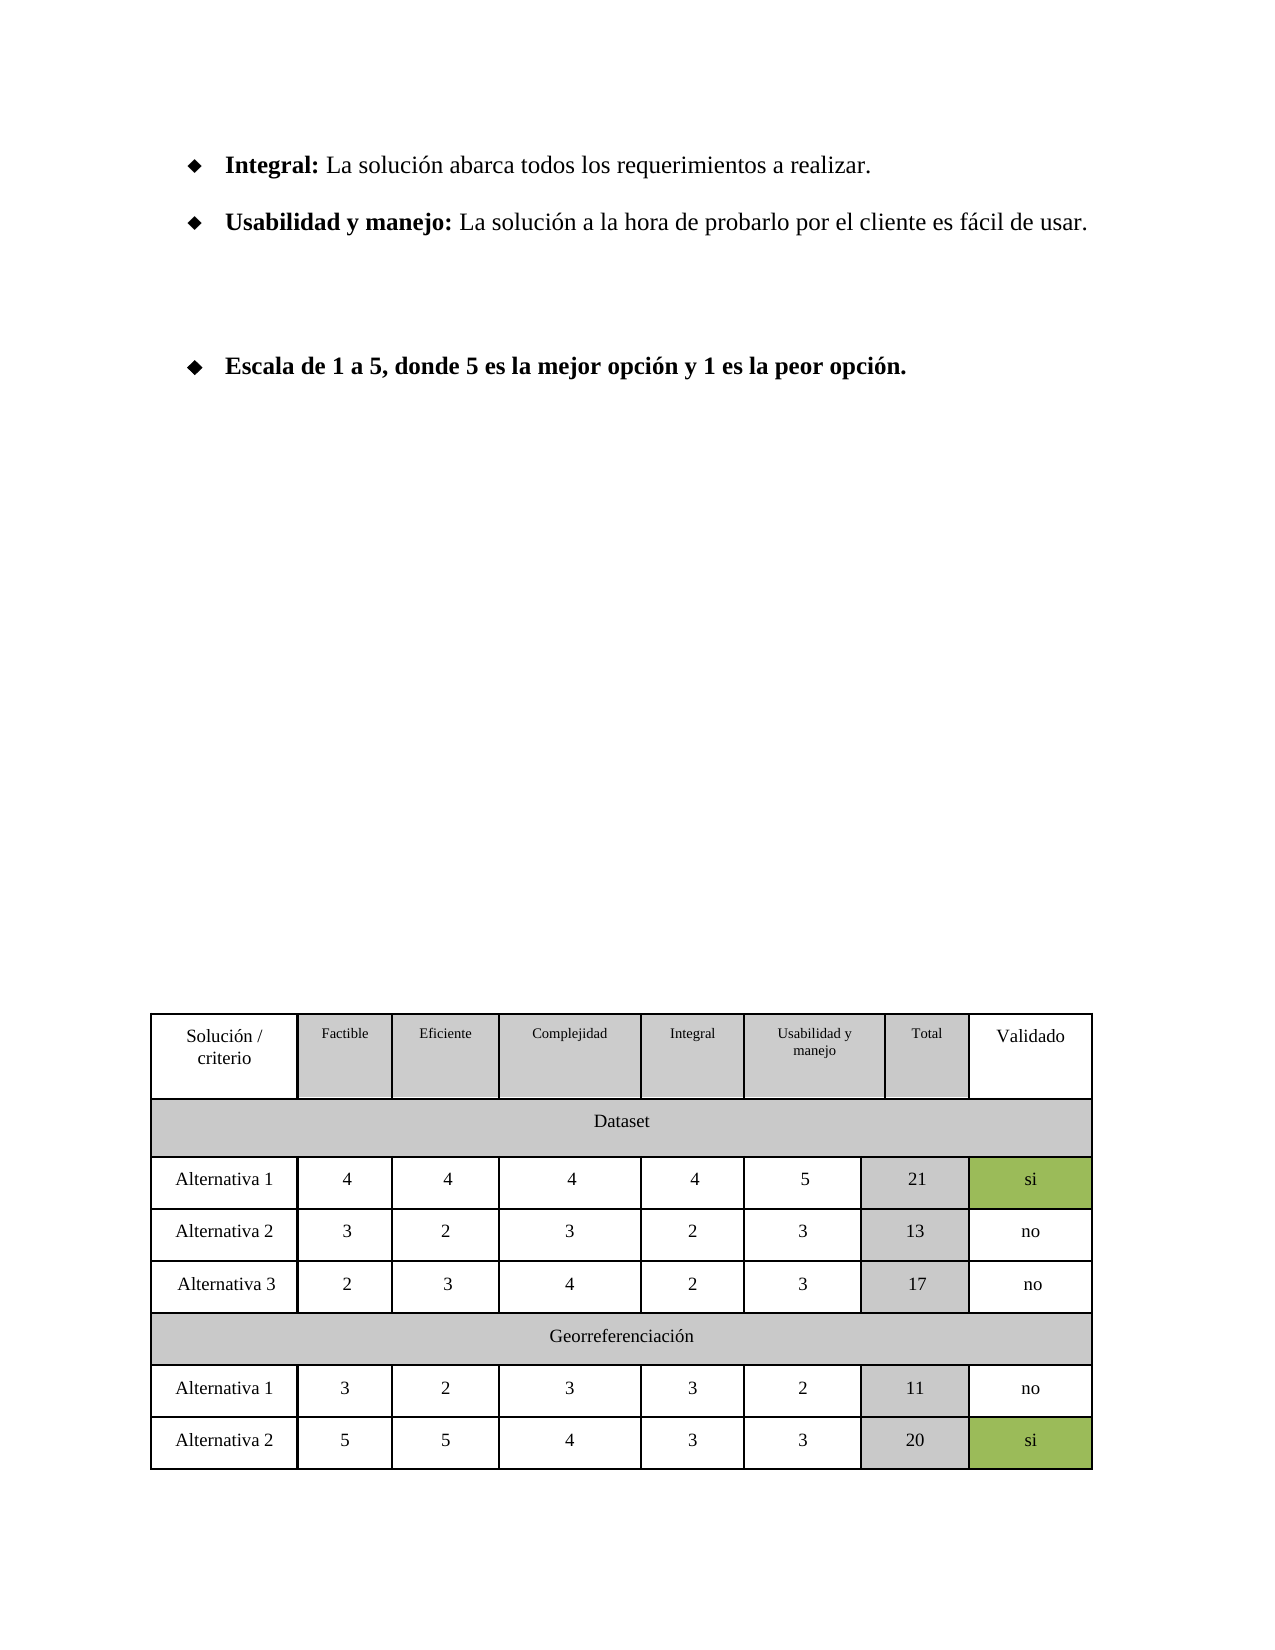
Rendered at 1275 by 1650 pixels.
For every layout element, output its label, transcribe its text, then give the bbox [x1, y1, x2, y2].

table_cell 5 [299, 1418, 391, 1468]
table_header Solución / criterio [152, 1015, 296, 1097]
table_cell 3 [500, 1210, 640, 1260]
table_header Factible [299, 1015, 391, 1097]
table_cell 4 [393, 1158, 498, 1208]
table_cell 3 [642, 1366, 743, 1416]
table_cell 2 [642, 1210, 743, 1260]
table_header Validado [970, 1015, 1091, 1097]
table_cell 5 [745, 1158, 860, 1208]
table_cell 20 [862, 1418, 968, 1468]
table_header Complejidad [500, 1015, 640, 1097]
table_cell 3 [500, 1366, 640, 1416]
table_cell 4 [642, 1158, 743, 1208]
table_cell 4 [500, 1158, 640, 1208]
table_cell 4 [299, 1158, 391, 1208]
table_cell Alternativa 1 [152, 1158, 296, 1208]
table_cell 4 [500, 1262, 640, 1312]
table_cell Georreferenciación [152, 1314, 1091, 1364]
table_cell Dataset [152, 1100, 1091, 1156]
table_cell 3 [642, 1418, 743, 1468]
table_cell 2 [393, 1366, 498, 1416]
table_cell 3 [299, 1366, 391, 1416]
table_cell 3 [745, 1210, 860, 1260]
table_cell 17 [862, 1262, 968, 1312]
list Integral: La solución abarca todos los requerimientos a realizar. [187, 150, 1125, 179]
table_cell Alternativa 1 [152, 1366, 296, 1416]
table_header Total [886, 1015, 968, 1097]
table_cell 5 [393, 1418, 498, 1468]
table_cell 2 [393, 1210, 498, 1260]
table_cell 21 [862, 1158, 968, 1208]
table_cell 3 [393, 1262, 498, 1312]
table_cell no [970, 1366, 1091, 1416]
table_cell no [970, 1262, 1091, 1312]
table_cell 4 [500, 1418, 640, 1468]
table_cell 2 [299, 1262, 391, 1312]
table_cell 11 [862, 1366, 968, 1416]
table_header Integral [642, 1015, 743, 1097]
table_cell no [970, 1210, 1091, 1260]
table_cell 2 [642, 1262, 743, 1312]
table_header Eficiente [393, 1015, 498, 1097]
table_cell Alternativa 2 [152, 1210, 296, 1260]
table_cell Alternativa 2 [152, 1418, 296, 1468]
list Usabilidad y manejo: La solución a la hora de probarlo por el cliente es fácil de usar. [187, 207, 1125, 236]
table_cell si [970, 1158, 1091, 1208]
table_cell 13 [862, 1210, 968, 1260]
table_cell Alternativa 3 [152, 1262, 296, 1312]
list Escala de 1 a 5, donde 5 es la mejor opción y 1 es la peor opción. [187, 351, 1125, 380]
table_cell 2 [745, 1366, 860, 1416]
table_cell 3 [745, 1418, 860, 1468]
table_cell si [970, 1418, 1091, 1468]
table_cell 3 [745, 1262, 860, 1312]
table_cell 3 [299, 1210, 391, 1260]
table_header Usabilidad y manejo [745, 1015, 884, 1097]
